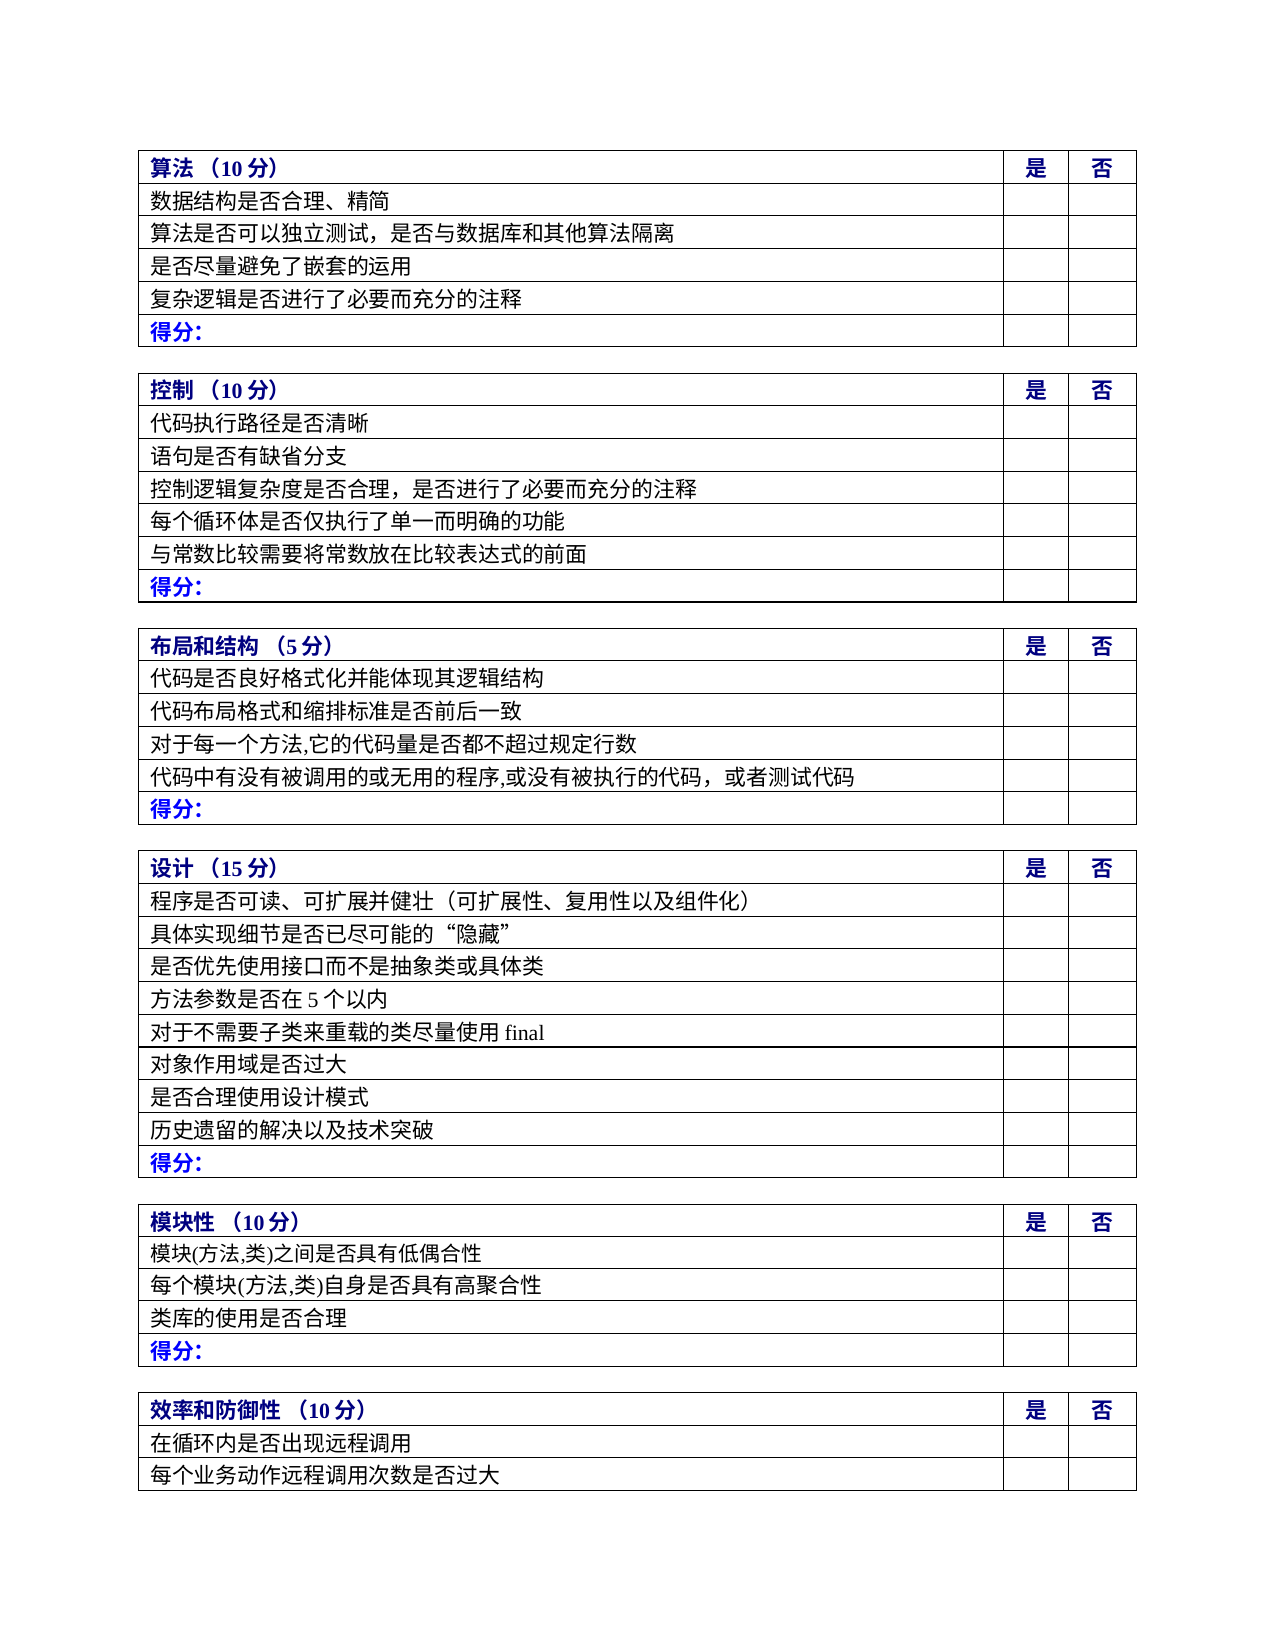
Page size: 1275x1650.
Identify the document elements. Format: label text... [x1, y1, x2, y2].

table_cell 是否尽量避免了嵌套的运用 [139, 249, 1003, 281]
table_cell [1004, 537, 1068, 569]
table_cell [1004, 760, 1068, 791]
table_cell [1004, 727, 1068, 758]
table_cell [1069, 504, 1136, 536]
table_cell 代码是否良好格式化并能体现其逻辑结构 [139, 661, 1003, 693]
table_header 设计 （15分） [139, 851, 1003, 883]
table_cell [1069, 792, 1136, 824]
table_cell [1004, 282, 1068, 313]
table_cell [1069, 472, 1136, 503]
table_header 是 [1004, 151, 1068, 183]
table_cell [1069, 1015, 1136, 1046]
table_header 布局和结构 （5分） [139, 629, 1003, 660]
table_cell 代码布局格式和缩排标准是否前后一致 [139, 694, 1003, 726]
table_cell 每个模块(方法,类)自身是否具有高聚合性 [139, 1269, 1003, 1300]
table_cell 历史遗留的解决以及技术突破 [139, 1113, 1003, 1144]
table_cell 类库的使用是否合理 [139, 1301, 1003, 1333]
table_cell [1004, 439, 1068, 471]
table_header 是 [1004, 851, 1068, 883]
table_cell [1069, 949, 1136, 981]
table_cell 对于不需要子类来重载的类尽量使用final [139, 1015, 1003, 1046]
table_cell [1004, 1458, 1068, 1490]
table_cell [1004, 884, 1068, 916]
table_cell [1004, 694, 1068, 726]
table_cell [1004, 504, 1068, 536]
table_cell 得分： [139, 570, 1003, 601]
table_header 否 [1069, 629, 1136, 660]
table_header 否 [1069, 374, 1136, 405]
table_header 是 [1004, 374, 1068, 405]
table_cell [1004, 216, 1068, 248]
table_header 否 [1069, 1205, 1136, 1236]
table_cell [1069, 184, 1136, 215]
table_cell [1004, 315, 1068, 346]
table_cell [1004, 472, 1068, 503]
table_cell [1004, 570, 1068, 601]
table_cell [1004, 184, 1068, 215]
table_cell 在循环内是否出现远程调用 [139, 1426, 1003, 1457]
table_cell [1069, 661, 1136, 693]
table_header 是 [1004, 1205, 1068, 1236]
table_cell [1004, 1301, 1068, 1333]
table_cell [1069, 282, 1136, 313]
table_cell [1004, 982, 1068, 1014]
table_cell 代码执行路径是否清晰 [139, 406, 1003, 438]
table_header 模块性 （10分） [139, 1205, 1003, 1236]
table_cell [1004, 406, 1068, 438]
table_cell [1004, 1080, 1068, 1112]
table_cell [1004, 1146, 1068, 1177]
table_cell 代码中有没有被调用的或无用的程序,或没有被执行的代码，或者测试代码 [139, 760, 1003, 791]
table_cell [1069, 1426, 1136, 1457]
table_header 控制 （10分） [139, 374, 1003, 405]
table_cell [1069, 760, 1136, 791]
table_cell [1004, 249, 1068, 281]
table_cell 与常数比较需要将常数放在比较表达式的前面 [139, 537, 1003, 569]
table_header 是 [1004, 629, 1068, 660]
table_cell [1069, 1113, 1136, 1144]
table_header 否 [1069, 1393, 1136, 1424]
table_cell [1004, 949, 1068, 981]
table_cell 程序是否可读、可扩展并健壮（可扩展性、复用性以及组件化） [139, 884, 1003, 916]
table_cell [1004, 1113, 1068, 1144]
table_cell 控制逻辑复杂度是否合理，是否进行了必要而充分的注释 [139, 472, 1003, 503]
table_cell 得分： [139, 792, 1003, 824]
table_cell 算法是否可以独立测试，是否与数据库和其他算法隔离 [139, 216, 1003, 248]
table_cell 每个循环体是否仅执行了单一而明确的功能 [139, 504, 1003, 536]
table_cell [1069, 1334, 1136, 1366]
table_cell 得分： [139, 1146, 1003, 1177]
table_cell 数据结构是否合理、精简 [139, 184, 1003, 215]
table_cell [1069, 1458, 1136, 1490]
table_cell [1069, 570, 1136, 601]
table_cell 复杂逻辑是否进行了必要而充分的注释 [139, 282, 1003, 313]
table_cell [1069, 537, 1136, 569]
table_cell [1069, 917, 1136, 948]
table_cell [1004, 1269, 1068, 1300]
table_cell 具体实现细节是否已尽可能的“隐藏” [139, 917, 1003, 948]
table_cell [1069, 1080, 1136, 1112]
table_cell 每个业务动作远程调用次数是否过大 [139, 1458, 1003, 1490]
table_cell [1004, 1334, 1068, 1366]
table_cell 是否合理使用设计模式 [139, 1080, 1003, 1112]
table_cell [1004, 1015, 1068, 1046]
table_cell 得分： [139, 1334, 1003, 1366]
table_cell [1069, 1301, 1136, 1333]
table_cell [1069, 439, 1136, 471]
table_cell [1004, 661, 1068, 693]
table_cell [1069, 982, 1136, 1014]
table_cell [1069, 1048, 1136, 1079]
table_cell [1069, 1146, 1136, 1177]
table_cell [1004, 917, 1068, 948]
table_cell [1004, 1426, 1068, 1457]
table_header 算法 （10分） [139, 151, 1003, 183]
table_cell 方法参数是否在5个以内 [139, 982, 1003, 1014]
table_cell [1069, 727, 1136, 758]
table_cell [1069, 249, 1136, 281]
table_cell [1069, 884, 1136, 916]
table_cell 得分： [139, 315, 1003, 346]
table_cell [1069, 315, 1136, 346]
table_cell [1004, 1048, 1068, 1079]
table_cell 是否优先使用接口而不是抽象类或具体类 [139, 949, 1003, 981]
table_header 否 [1069, 851, 1136, 883]
table_cell [1004, 792, 1068, 824]
table_cell [1069, 1269, 1136, 1300]
table_cell [1004, 1237, 1068, 1267]
table_cell 对象作用域是否过大 [139, 1048, 1003, 1079]
table_header 否 [1069, 151, 1136, 183]
table_header 是 [1004, 1393, 1068, 1424]
table_cell 对于每一个方法,它的代码量是否都不超过规定行数 [139, 727, 1003, 758]
table_cell [1069, 216, 1136, 248]
table_cell 语句是否有缺省分支 [139, 439, 1003, 471]
table_header 效率和防御性 （10分） [139, 1393, 1003, 1424]
table_cell [1069, 406, 1136, 438]
table_cell 模块(方法,类)之间是否具有低偶合性 [139, 1237, 1003, 1267]
table_cell [1069, 694, 1136, 726]
table_cell [1069, 1237, 1136, 1267]
